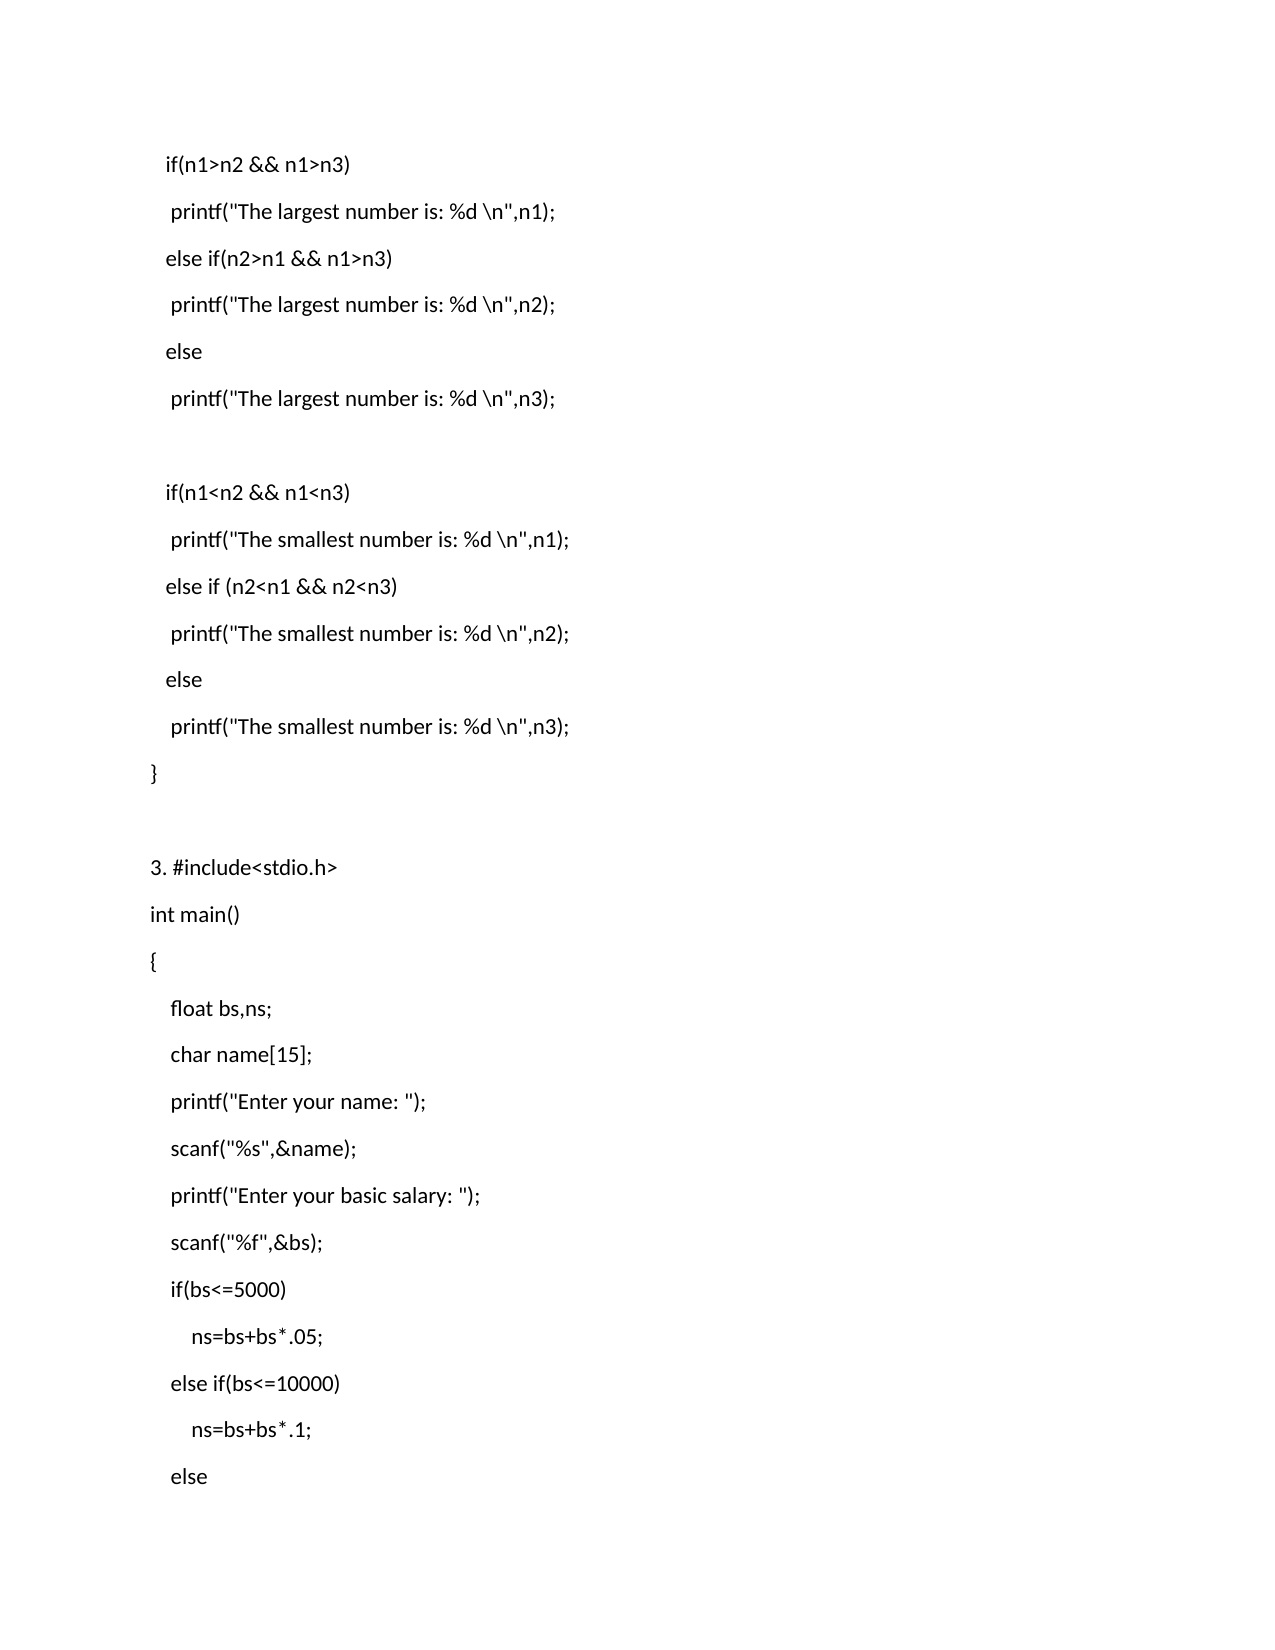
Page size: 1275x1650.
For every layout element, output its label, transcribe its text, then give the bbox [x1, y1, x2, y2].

text { [150, 947, 1125, 975]
text 3. #include<stdio.h> [150, 853, 1125, 881]
text printf("The smallest number is: %d \n",n1); [150, 525, 1125, 553]
text printf("The largest number is: %d \n",n1); [150, 197, 1125, 225]
text else [150, 1462, 1125, 1491]
text printf("The largest number is: %d \n",n2); [150, 291, 1125, 319]
text ns=bs+bs*.1; [150, 1416, 1125, 1444]
text else if(n2>n1 && n1>n3) [150, 244, 1125, 272]
text printf("Enter your basic salary: "); [150, 1181, 1125, 1209]
text ns=bs+bs*.05; [150, 1322, 1125, 1350]
text } [150, 759, 1125, 787]
text else if(bs<=10000) [150, 1369, 1125, 1397]
text int main() [150, 900, 1125, 928]
text else [150, 337, 1125, 366]
text printf("Enter your name: "); [150, 1087, 1125, 1116]
text if(bs<=5000) [150, 1275, 1125, 1303]
text float bs,ns; [150, 994, 1125, 1022]
text else [150, 666, 1125, 694]
text scanf("%s",&name); [150, 1134, 1125, 1162]
text char name[15]; [150, 1041, 1125, 1069]
text scanf("%f",&bs); [150, 1228, 1125, 1256]
text printf("The smallest number is: %d \n",n2); [150, 619, 1125, 647]
text printf("The smallest number is: %d \n",n3); [150, 712, 1125, 741]
text if(n1>n2 && n1>n3) [150, 150, 1125, 178]
text printf("The largest number is: %d \n",n3); [150, 384, 1125, 412]
text else if (n2<n1 && n2<n3) [150, 572, 1125, 600]
text if(n1<n2 && n1<n3) [150, 478, 1125, 506]
